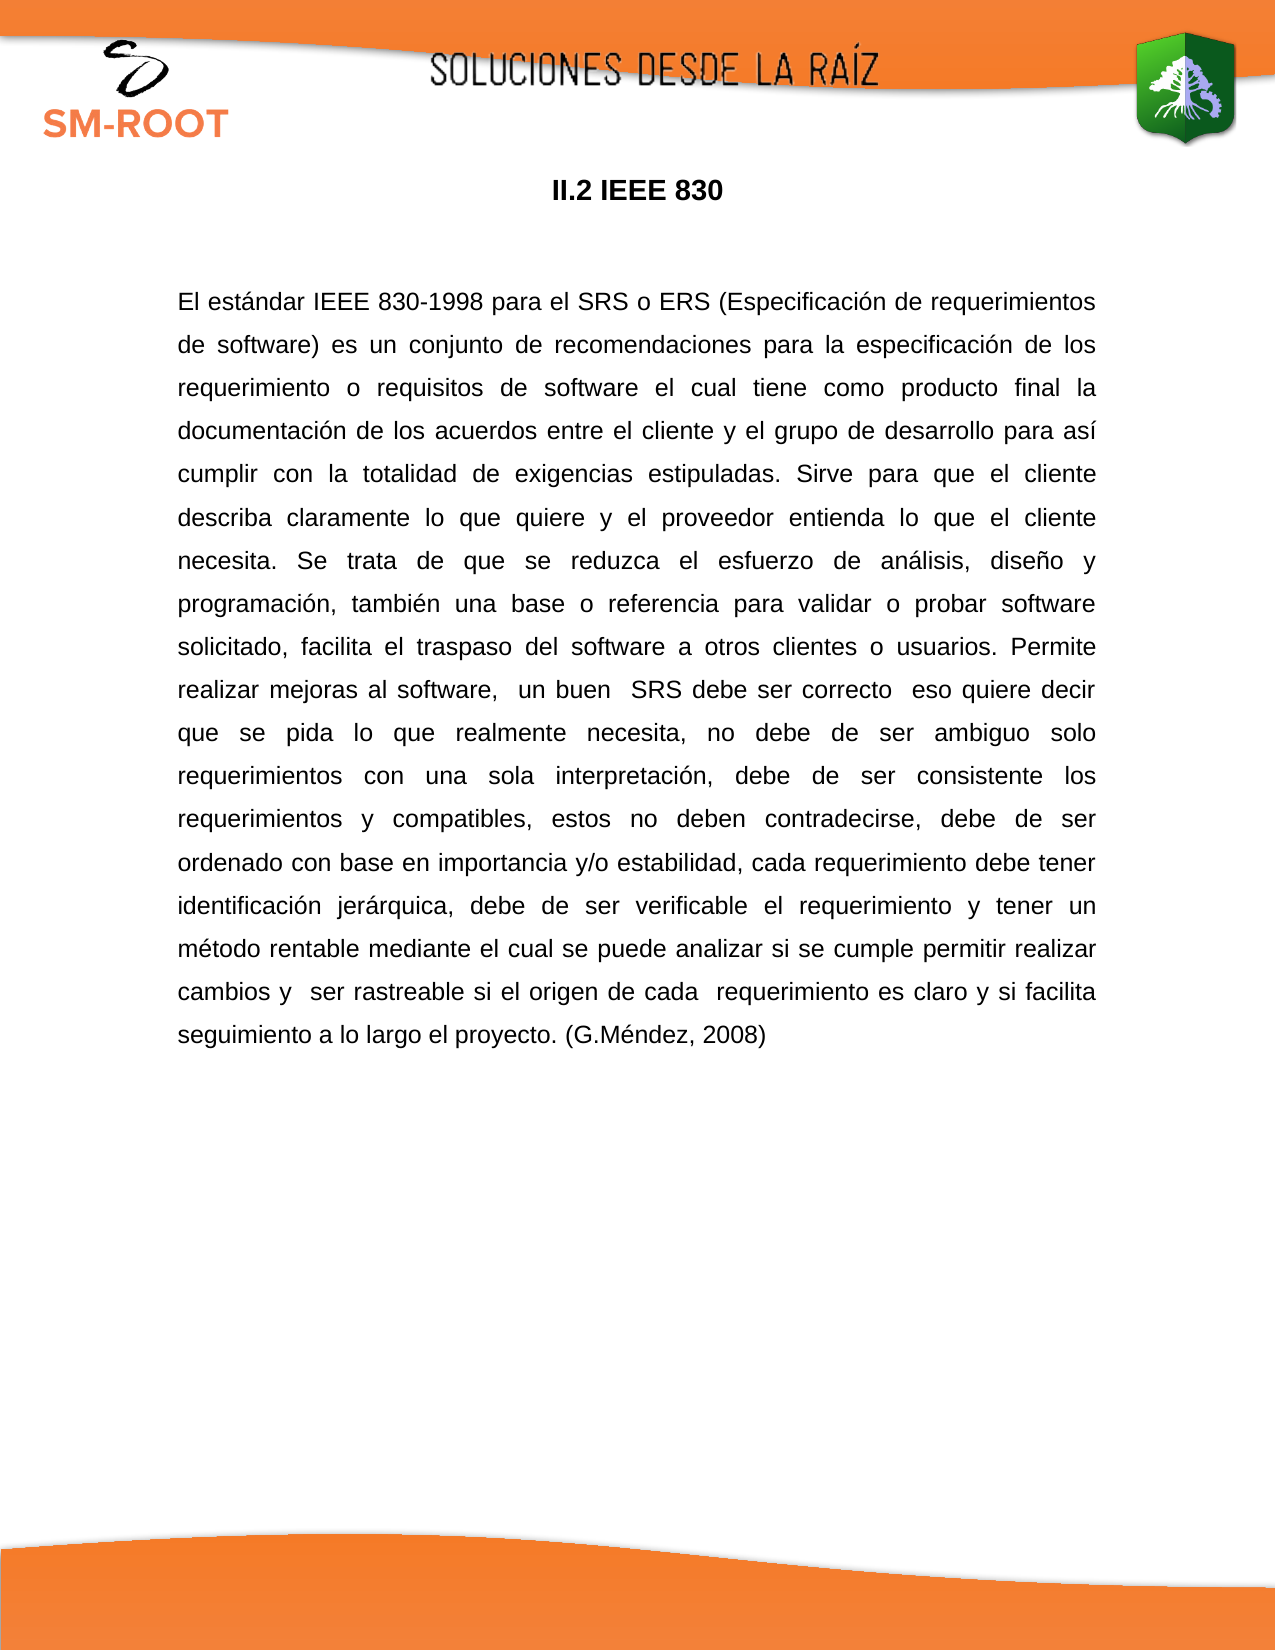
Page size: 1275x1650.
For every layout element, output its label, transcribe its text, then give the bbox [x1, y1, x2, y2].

picture [1132, 28, 1237, 147]
subtitle II.2 IEEE 830 [177, 173, 1098, 206]
picture [41, 38, 230, 147]
text El estándar IEEE 830-1998 para el SRS o ERS (Especificación de requerimientos de software) es un conjunto de recomendaciones para la especificación de los requerimiento o requisitos de software el cual tiene como producto final la documentación de los acuerdos entre el cliente y el grupo de desarrollo para así cumplir con la totalidad de exigencias estipuladas. Sirve para que el cliente describa claramente lo que quiere y el proveedor entienda lo que el cliente necesita. Se trata de que se reduzca el esfuerzo de análisis, diseño y programación, también una base o referencia para validar o probar software solicitado, facilita el traspaso del software a otros clientes o usuarios. Permite realizar mejoras al software, un buen SRS debe ser correcto eso quiere decir que se pida lo que realmente necesita, no debe de ser ambiguo solo requerimientos con una sola interpretación, debe de ser consistente los requerimientos y compatibles, estos no deben contradecirse, debe de ser ordenado con base en importancia y/o estabilidad, cada requerimiento debe tener identificación jerárquica, debe de ser verificable el requerimiento y tener un método rentable mediante el cual se puede analizar si se cumple permitir realizar cambios y ser rastreable si el origen de cada requerimiento es claro y si facilita seguimiento a lo largo el proyecto. [177, 287, 1098, 1049]
